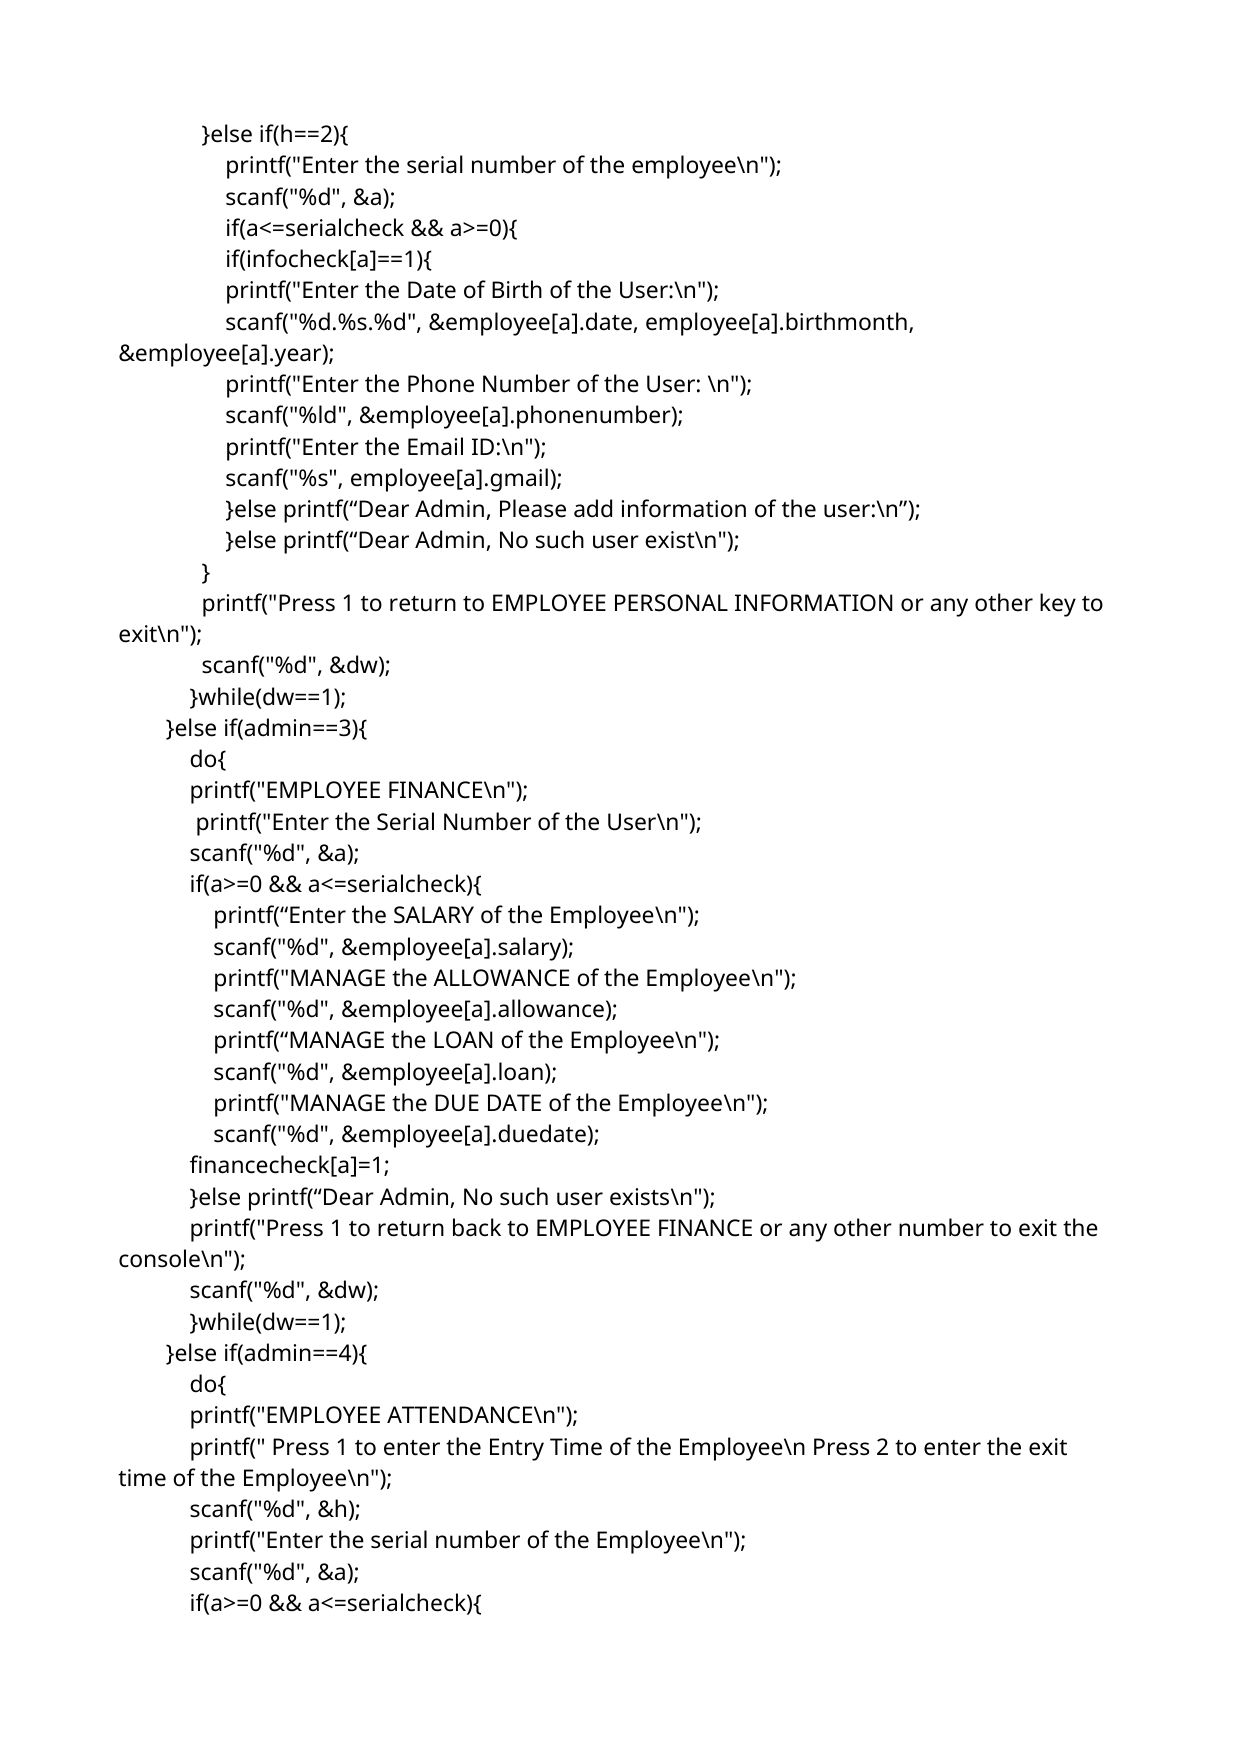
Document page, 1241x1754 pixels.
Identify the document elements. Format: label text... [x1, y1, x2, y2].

text scanf("%d", &employee[a].loan); [118, 1056, 1122, 1087]
text scanf("%ld", &employee[a].phonenumber); [118, 399, 1122, 431]
text printf("EMPLOYEE FINANCE\n"); [118, 774, 1122, 806]
text printf(“Enter the SALARY of the Employee\n"); [118, 899, 1122, 931]
text scanf("%d", &employee[a].allowance); [118, 993, 1122, 1024]
text do{ [118, 1368, 1122, 1399]
text printf("Enter the serial number of the Employee\n"); [118, 1524, 1122, 1556]
text financecheck[a]=1; [118, 1149, 1122, 1181]
text scanf("%s", employee[a].gmail); [118, 462, 1122, 493]
text }while(dw==1); [118, 1306, 1122, 1337]
text printf("Enter the Email ID:\n"); [118, 431, 1122, 462]
text scanf("%d", &employee[a].salary); [118, 931, 1122, 962]
text scanf("%d", &dw); [118, 649, 1122, 681]
text printf("Press 1 to return to EMPLOYEE PERSONAL INFORMATION or any other key to exit\n"); [118, 587, 1122, 649]
text if(a>=0 && a<=serialcheck){ [118, 1587, 1122, 1618]
text if(a<=serialcheck && a>=0){ [118, 212, 1122, 243]
text printf(" Press 1 to enter the Entry Time of the Employee\n Press 2 to enter the exit time of the Employee\n"); [118, 1431, 1122, 1493]
text }else if(admin==3){ [118, 712, 1122, 743]
text printf("Enter the Phone Number of the User: \n"); [118, 368, 1122, 399]
text scanf("%d", &employee[a].duedate); [118, 1118, 1122, 1149]
text printf(“MANAGE the LOAN of the Employee\n"); [118, 1024, 1122, 1056]
text scanf("%d.%s.%d", &employee[a].date, employee[a].birthmonth, &employee[a].year); [118, 306, 1122, 368]
text if(a>=0 && a<=serialcheck){ [118, 868, 1122, 899]
text printf("MANAGE the DUE DATE of the Employee\n"); [118, 1087, 1122, 1118]
text }while(dw==1); [118, 681, 1122, 712]
text }else printf(“Dear Admin, No such user exists\n"); [118, 1181, 1122, 1212]
text }else printf(“Dear Admin, No such user exist\n"); [118, 524, 1122, 556]
text printf("Enter the serial number of the employee\n"); [118, 149, 1122, 181]
text }else printf(“Dear Admin, Please add information of the user:\n”); [118, 493, 1122, 524]
text scanf("%d", &a); [118, 181, 1122, 212]
text }else if(admin==4){ [118, 1337, 1122, 1368]
text printf("EMPLOYEE ATTENDANCE\n"); [118, 1399, 1122, 1431]
text do{ [118, 743, 1122, 774]
text printf("MANAGE the ALLOWANCE of the Employee\n"); [118, 962, 1122, 993]
text scanf("%d", &dw); [118, 1274, 1122, 1306]
text scanf("%d", &h); [118, 1493, 1122, 1524]
text scanf("%d", &a); [118, 837, 1122, 868]
text if(infocheck[a]==1){ [118, 243, 1122, 274]
text printf("Enter the Date of Birth of the User:\n"); [118, 274, 1122, 306]
text printf("Press 1 to return back to EMPLOYEE FINANCE or any other number to exit the console\n"); [118, 1212, 1122, 1274]
text scanf("%d", &a); [118, 1556, 1122, 1587]
text printf("Enter the Serial Number of the User\n"); [118, 806, 1122, 837]
text }else if(h==2){ [118, 118, 1122, 149]
text } [118, 556, 1122, 587]
